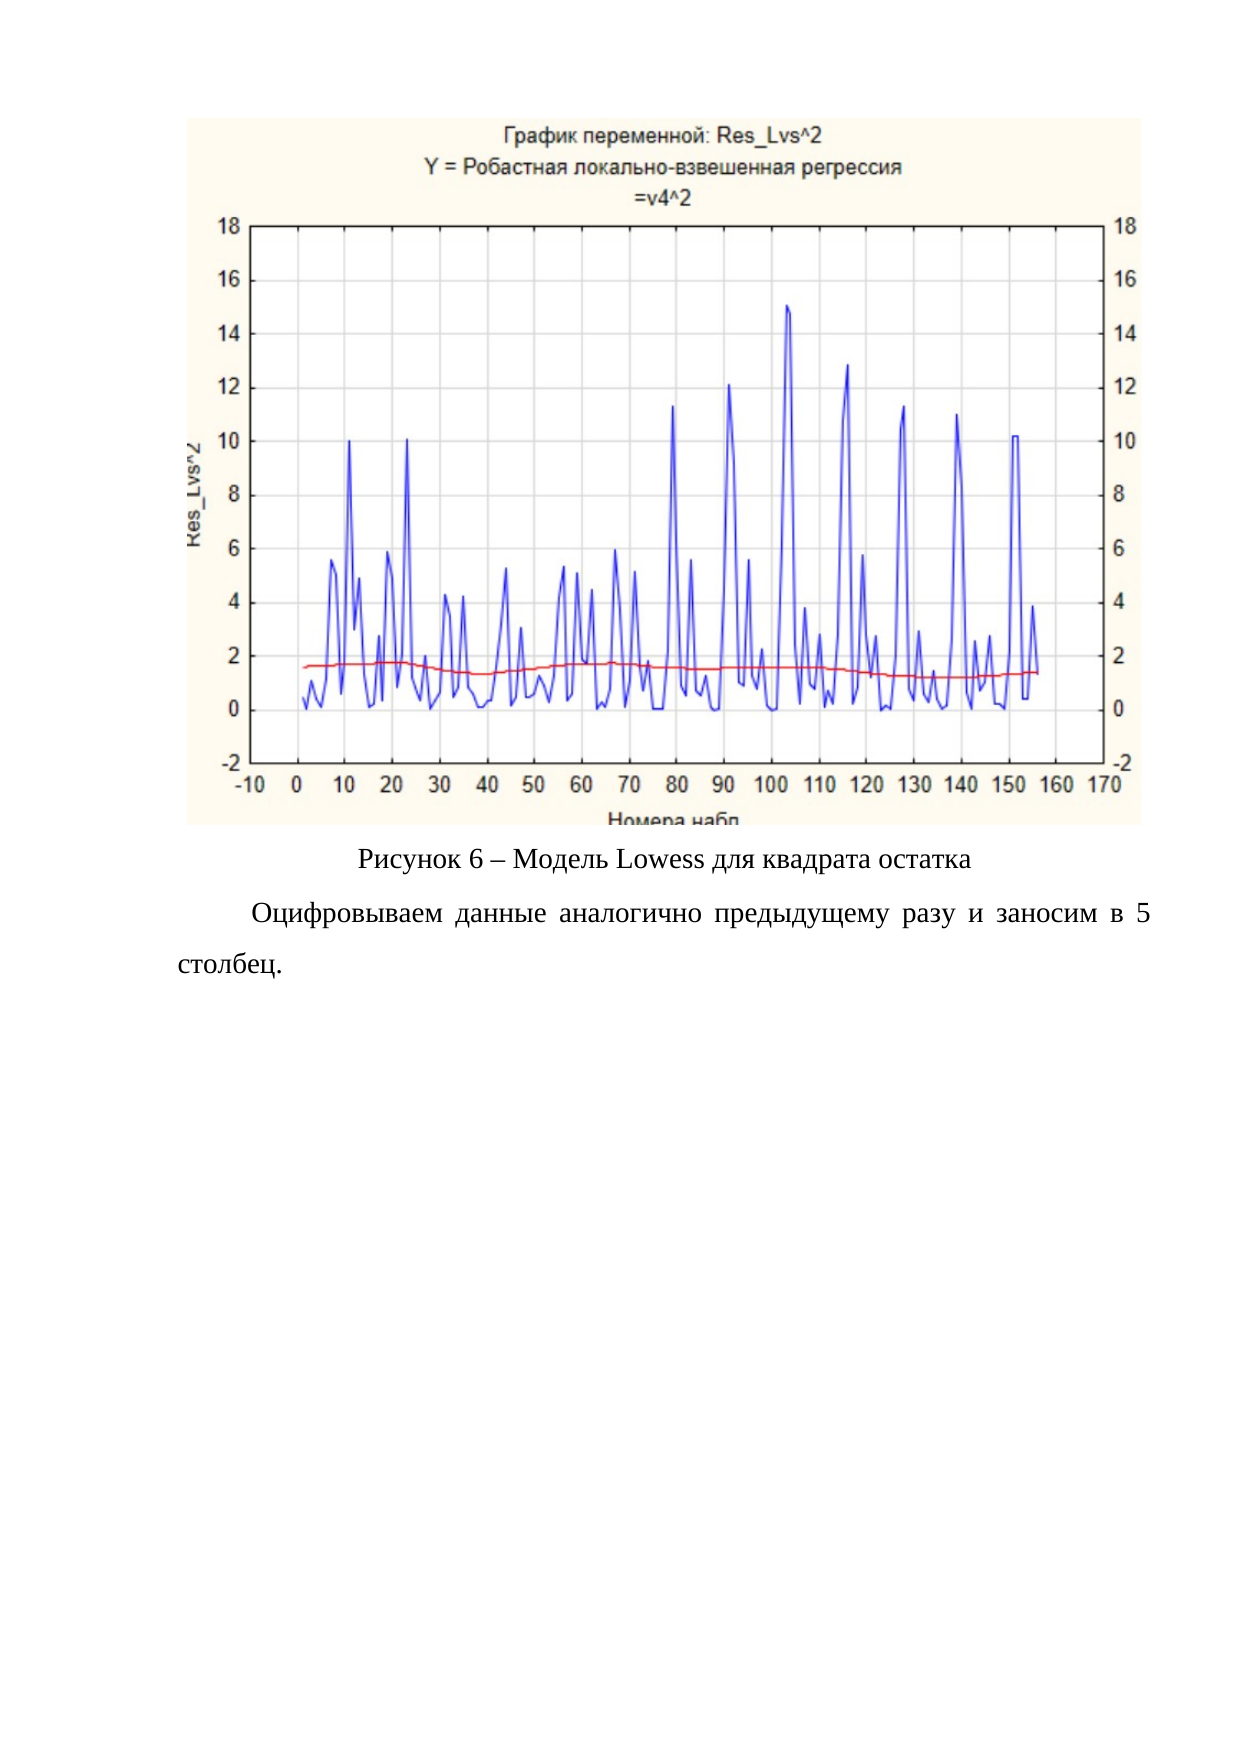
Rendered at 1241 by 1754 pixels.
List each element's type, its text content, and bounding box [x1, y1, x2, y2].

picture [187, 118, 1142, 825]
text Оцифровываем данные аналогично предыдущему разу и заносим в 5 столбец. [177, 895, 1152, 979]
